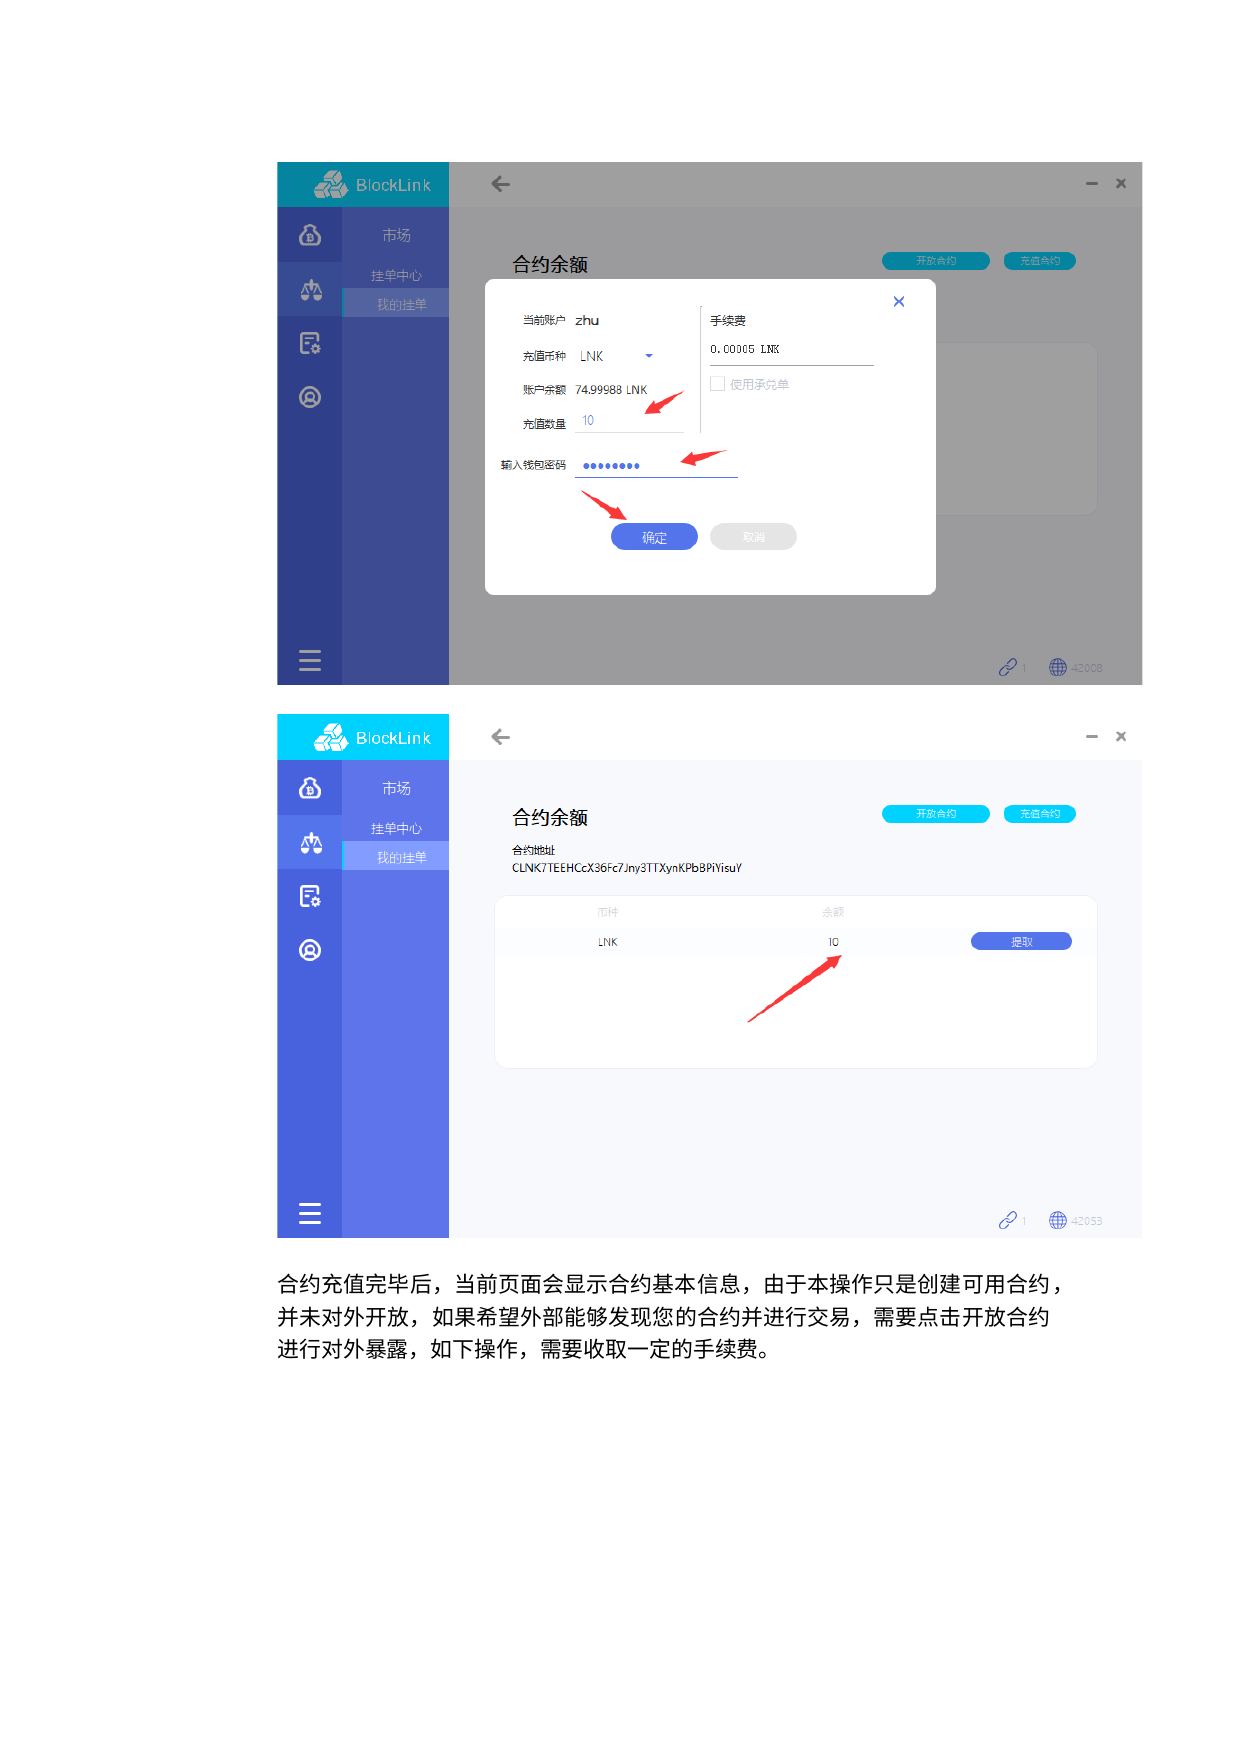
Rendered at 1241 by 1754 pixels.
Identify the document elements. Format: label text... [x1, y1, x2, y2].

picture [277, 714, 1143, 1238]
list 合约充值完毕后，当前页面会显示合约基本信息，由于本操作只是创建可用合约，并未对外开放，如果希望外部能够发现您的合约并进行交易，需要点击开放合约进行对外暴露，如下操作，需要收取一定的手续费。 [277, 1267, 1053, 1364]
picture [277, 162, 1143, 685]
